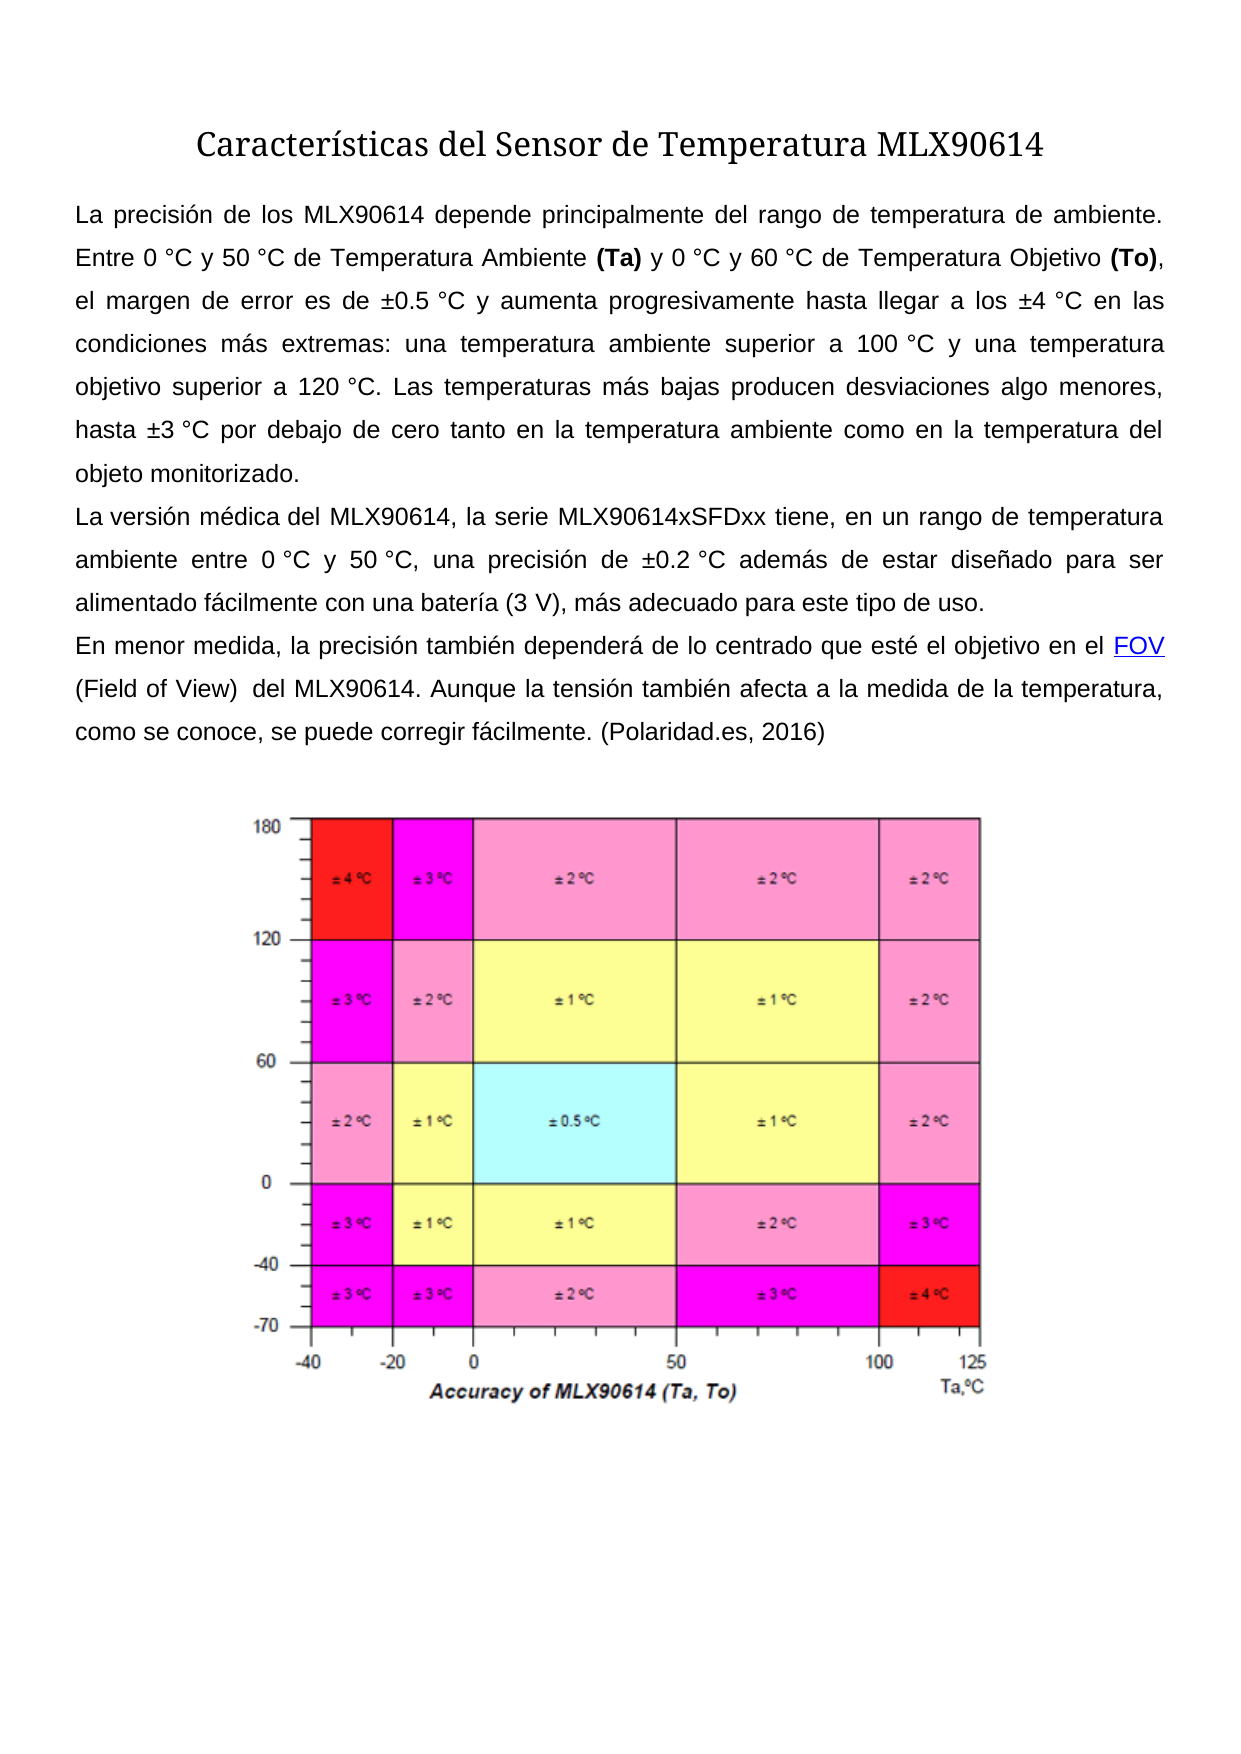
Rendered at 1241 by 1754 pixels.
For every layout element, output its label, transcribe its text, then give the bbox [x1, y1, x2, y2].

text Características del Sensor de Temperatura MLX90614 [75, 120, 1164, 166]
text En menor medida, la precisión también dependerá de lo centrado que esté el objetivo en el FOV (Field of View) del MLX90614. Aunque la tensión también afecta a la medida de la temperatura, como se conoce, se puede corregir fácilmente. [75, 631, 1164, 746]
picture [240, 798, 1000, 1411]
text La precisión de los MLX90614 depende principalmente del rango de temperatura de ambiente. Entre 0 °C y 50 °C de Temperatura Ambiente (Ta) y 0 °C y 60 °C de Temperatura Objetivo (To), el margen de error es de ±0.5 °C y aumenta progresivamente hasta llegar a los ±4 °C en las condiciones más extremas: una temperatura ambiente superior a 100 °C y una temperatura objetivo superior a 120 °C. Las temperaturas más bajas producen desviaciones algo menores, hasta ±3 °C por debajo de cero tanto en la temperatura ambiente como en la temperatura del objeto monitorizado. [75, 200, 1164, 487]
text La versión médica del MLX90614, la serie MLX90614xSFDxx tiene, en un rango de temperatura ambiente entre 0 °C y 50 °C, una precisión de ±0.2 °C además de estar diseñado para ser alimentado fácilmente con una batería (3 V), más adecuado para este tipo de uso. [75, 502, 1164, 617]
